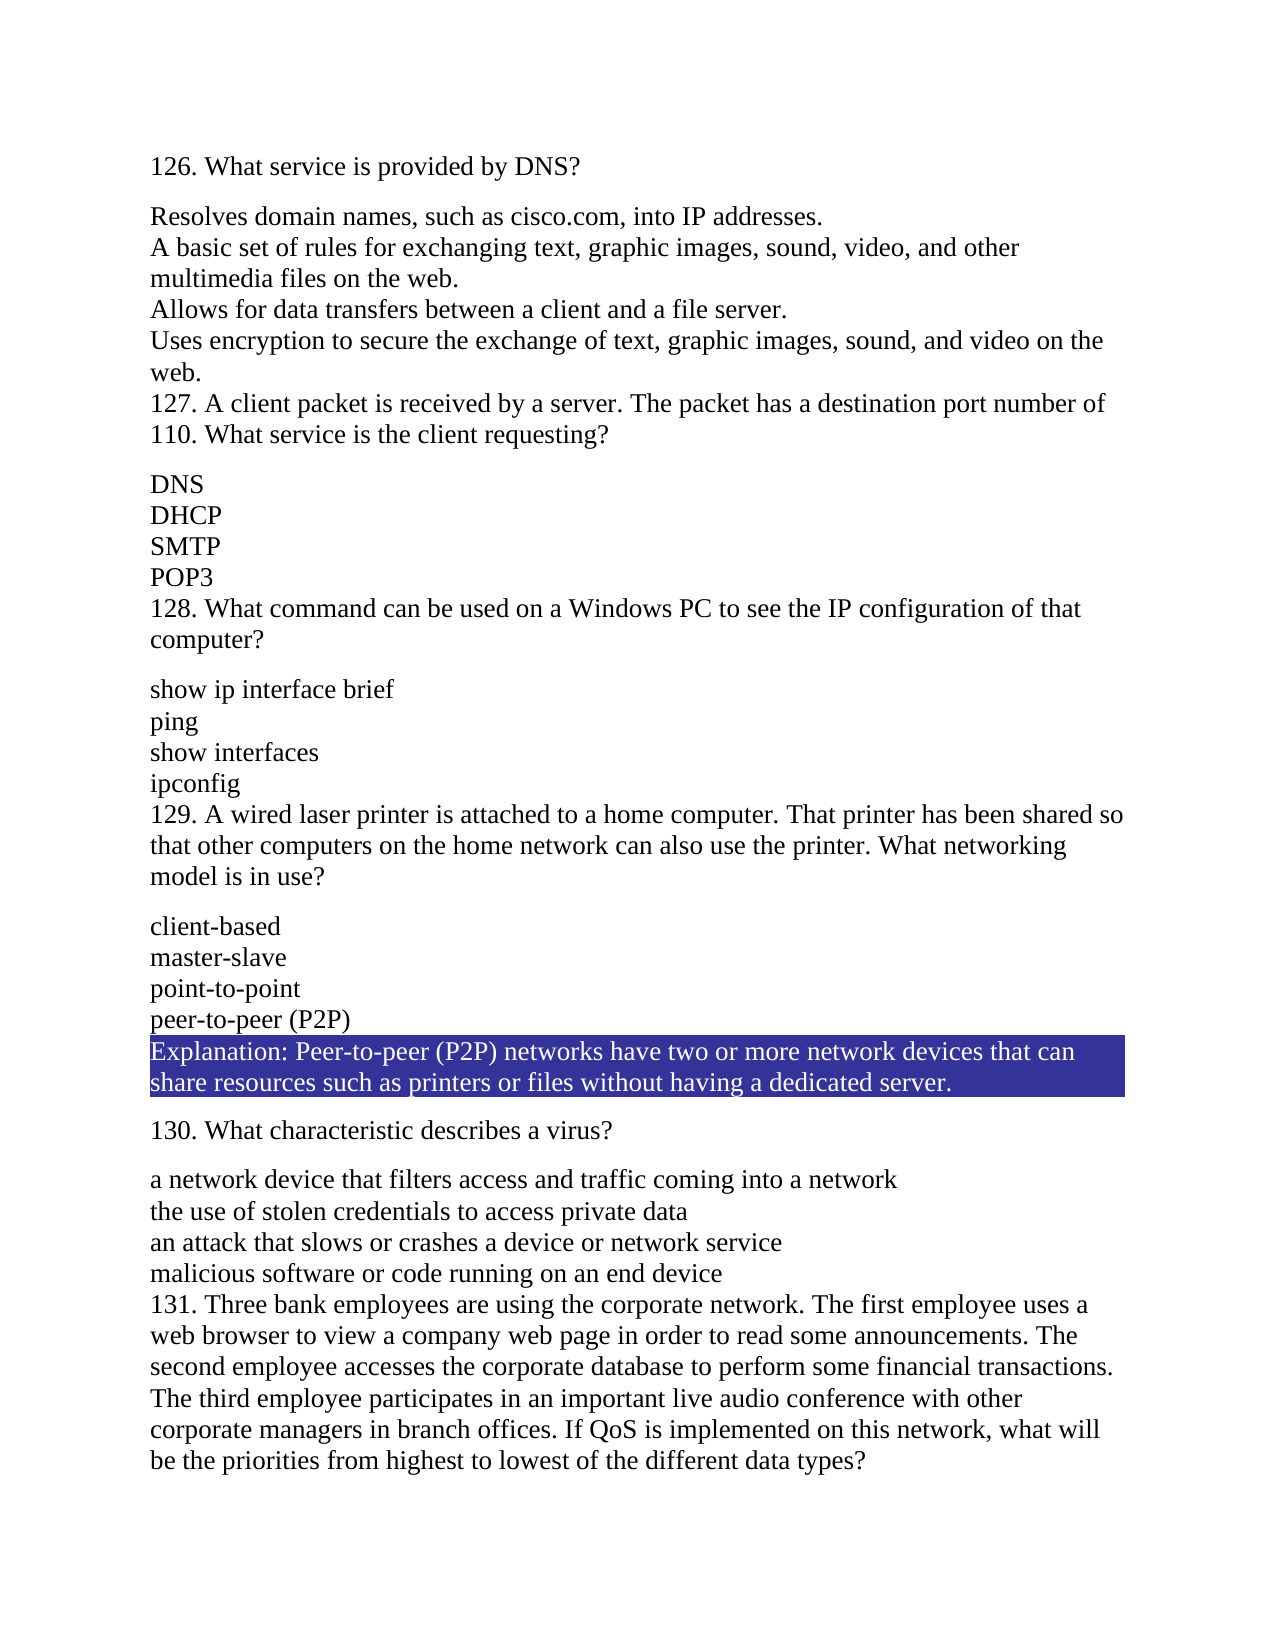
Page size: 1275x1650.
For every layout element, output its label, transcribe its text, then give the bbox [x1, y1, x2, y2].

text 131. Three bank employees are using the corporate network. The first employee uses a web browser to view a company web page in order to read some announcements. The second employee accesses the corporate database to perform some financial transactions. The third employee participates in an important live audio conference with other corporate managers in branch offices. If QoS is implemented on this network, what will be the priorities from highest to lowest of the different data types? [150, 1288, 1125, 1475]
text 128. What command can be used on a Windows PC to see the IP configuration of that computer? [150, 592, 1125, 655]
text DNS DHCP SMTP POP3 [150, 468, 1125, 592]
text client-based master-slave point-to-point peer-to-peer (P2P) [150, 910, 1125, 1035]
text 130. What characteristic describes a virus? [150, 1114, 1125, 1145]
text Explanation: Peer-to-peer (P2P) networks have two or more network devices that can share resources such as printers or files without having a dedicated server. [150, 1035, 1125, 1097]
text Resolves domain names, such as cisco.com, into IP addresses. A basic set of rules for exchanging text, graphic images, sound, video, and other multimedia files on the web. Allows for data transfers between a client and a file server. Uses encryption to secure the exchange of text, graphic images, sound, and video on the web. [150, 200, 1125, 387]
text 127. A client packet is received by a server. The packet has a destination port number of 110. What service is the client requesting? [150, 387, 1125, 449]
text 126. What service is provided by DNS? [150, 150, 1125, 181]
text a network device that filters access and traffic coming into a network the use of stolen credentials to access private data an attack that slows or crashes a device or network service malicious software or code running on an end device [150, 1164, 1125, 1288]
text show ip interface brief ping show interfaces ipconfig [150, 673, 1125, 798]
text 129. A wired laser printer is attached to a home computer. That printer has been shared so that other computers on the home network can also use the printer. What networking model is in use? [150, 798, 1125, 891]
